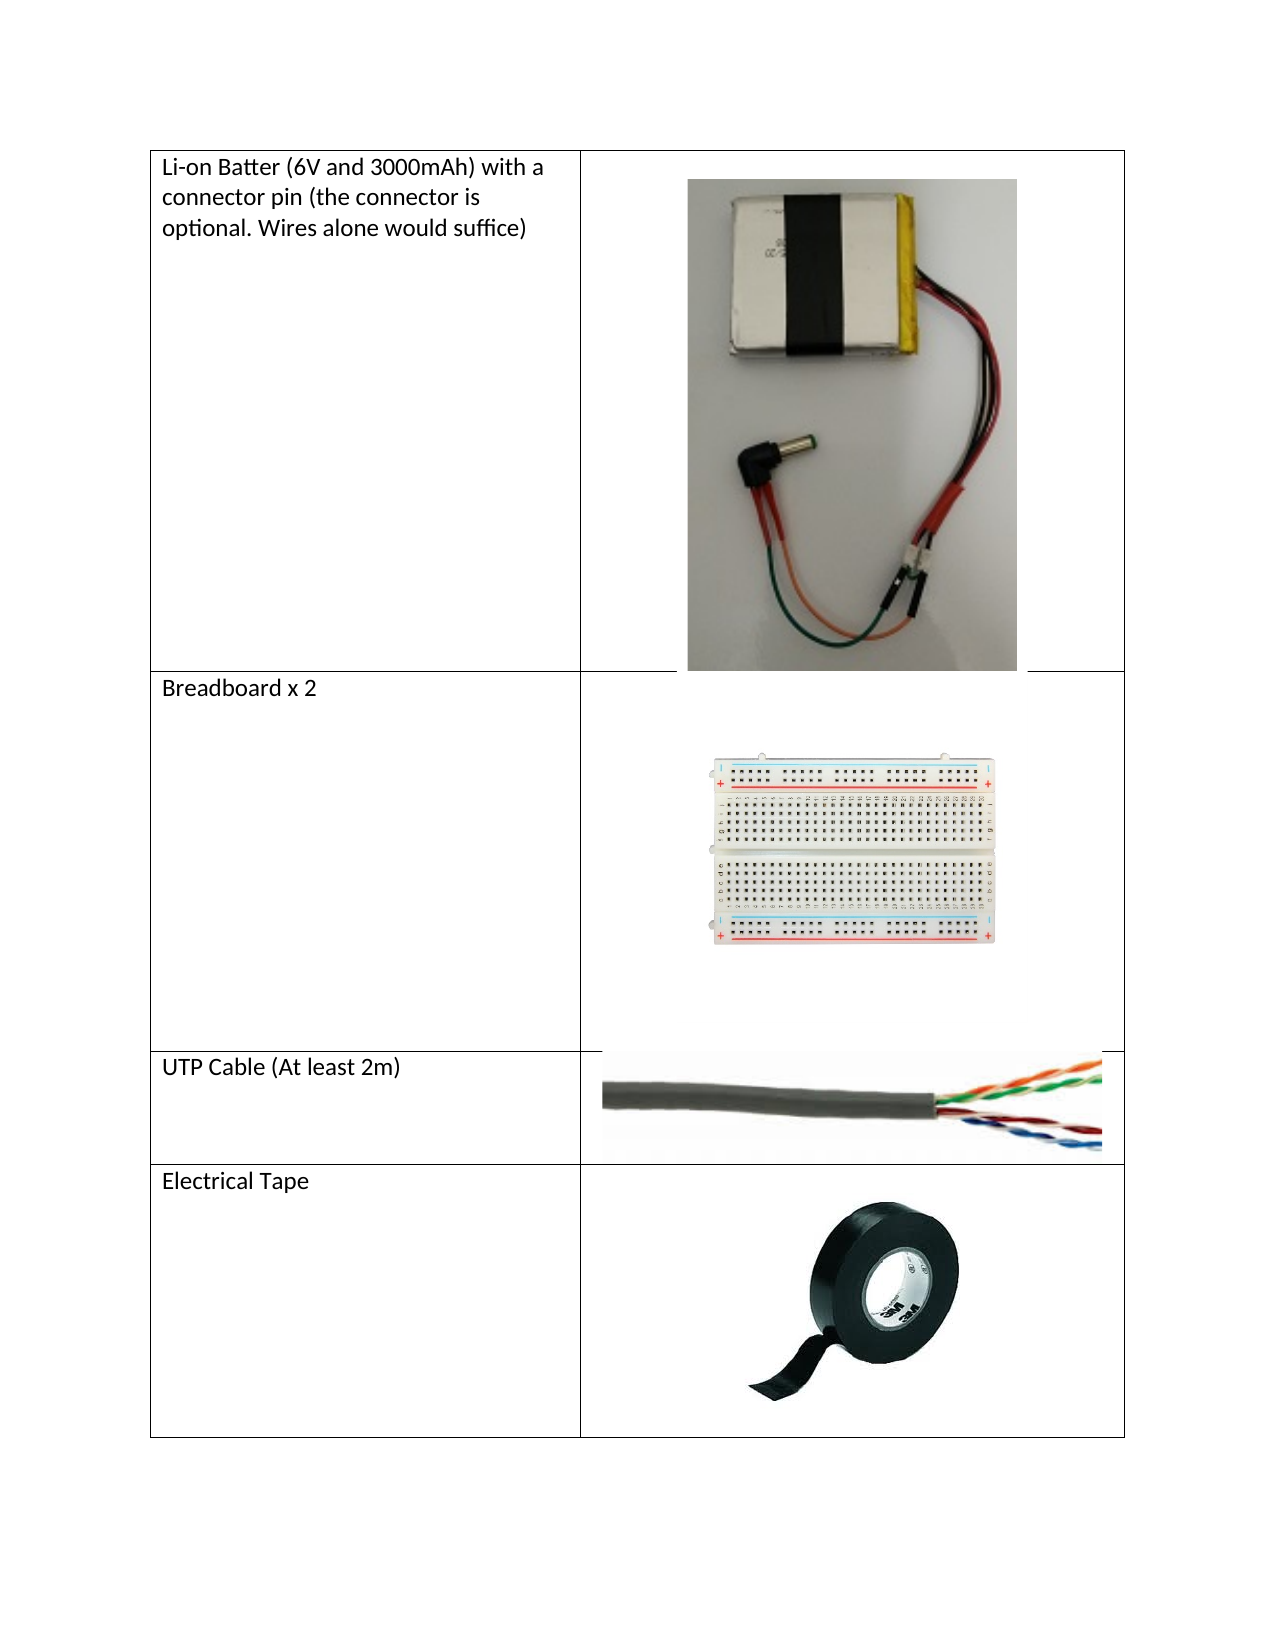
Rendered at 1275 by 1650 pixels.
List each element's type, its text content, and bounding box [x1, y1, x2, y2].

table_cell [1103, 1052, 1124, 1164]
table_cell Breadboard x 2 [151, 672, 580, 1051]
table_cell UTP Cable (At least 2m) [151, 1052, 580, 1164]
table_cell [581, 1052, 602, 1164]
picture [676, 179, 1028, 1023]
picture [744, 1193, 960, 1409]
table_header [581, 151, 1124, 671]
table_header Li-on Batter (6V and 3000mAh) with a connector pin (the connector is optional. Wires alone would suffice) [151, 151, 580, 671]
picture [602, 1051, 1103, 1164]
table_cell [581, 1165, 1124, 1437]
table_cell [581, 672, 1124, 1051]
table_cell Electrical Tape [151, 1165, 580, 1437]
